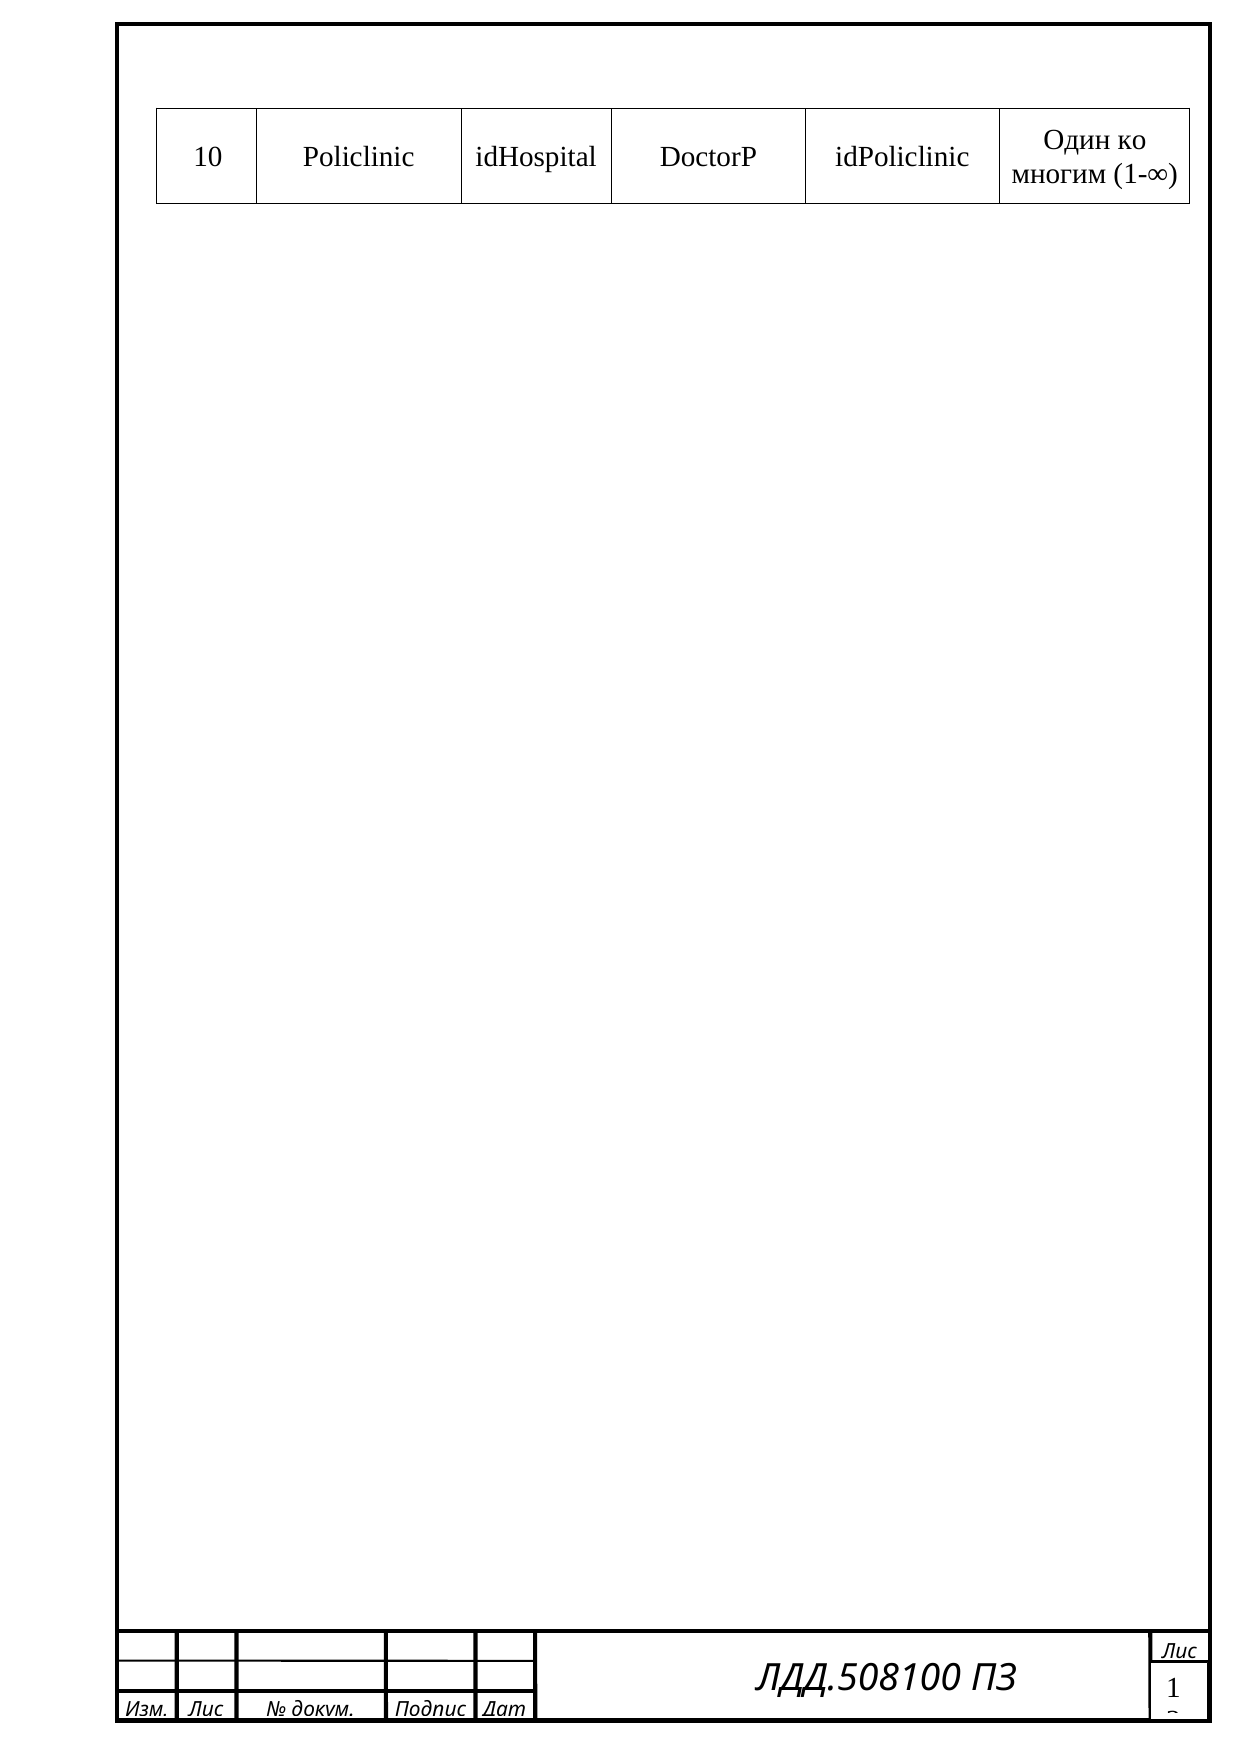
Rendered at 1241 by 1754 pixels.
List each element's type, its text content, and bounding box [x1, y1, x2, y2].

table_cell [1000, 109, 1189, 203]
table_cell Policlinic [257, 109, 461, 203]
table_cell 10 [157, 109, 256, 203]
table_cell DoctorP [612, 109, 805, 203]
table_cell idHospital [462, 109, 611, 203]
table_cell idPoliclinic [806, 109, 999, 203]
